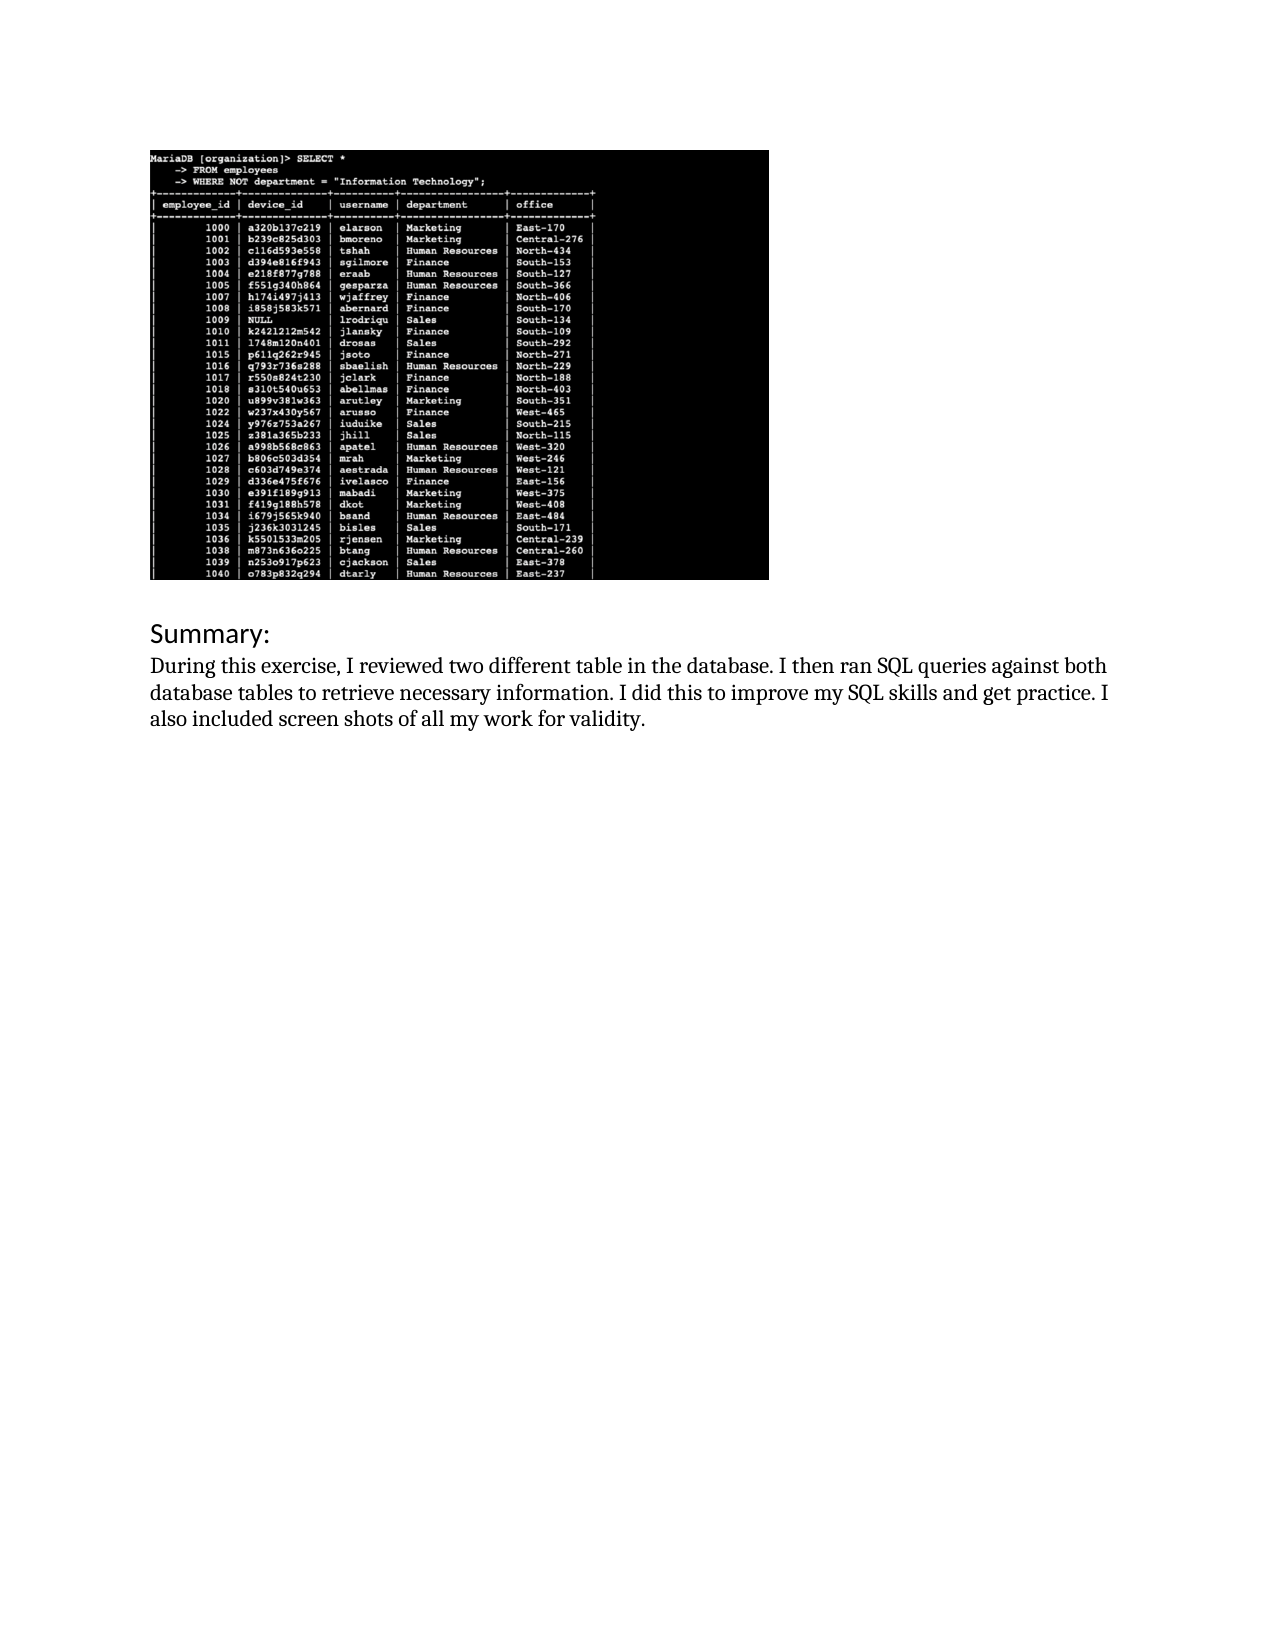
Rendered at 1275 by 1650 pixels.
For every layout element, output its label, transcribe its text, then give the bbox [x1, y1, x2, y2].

subtitle Summary: [150, 615, 1125, 651]
picture [150, 150, 769, 580]
text During this exercise, I reviewed two different table in the database. I then ran SQL queries against both database tables to retrieve necessary information. I did this to improve my SQL skills and get practice. I also included screen shots of all my work for validity. [150, 653, 1125, 732]
